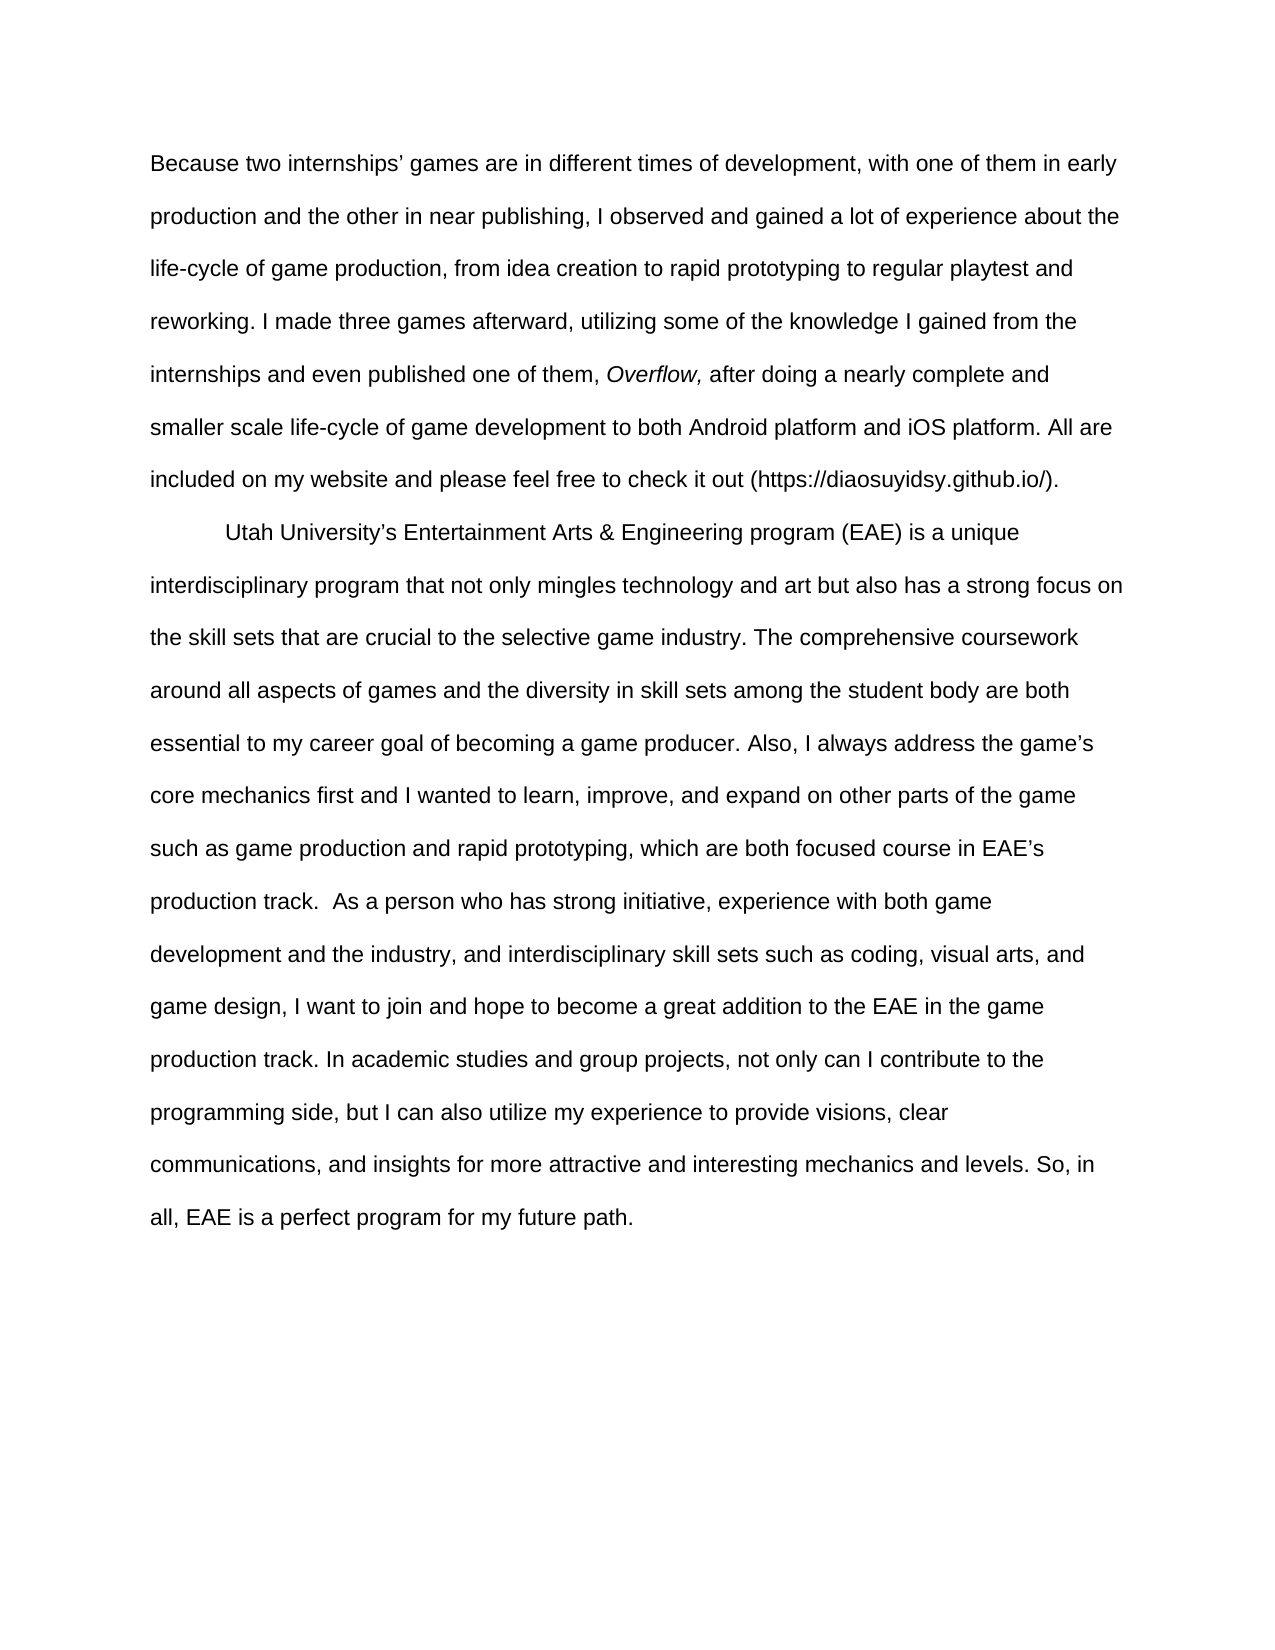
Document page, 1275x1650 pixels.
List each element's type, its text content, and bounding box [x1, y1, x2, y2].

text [150, 150, 1125, 493]
text Utah University’s Entertainment Arts & Engineering program (EAE) is a unique interdisciplinary program that not only mingles technology and art but also has a strong focus on the skill sets that are crucial to the selective game industry. The comprehensive coursework around all aspects of games and the diversity in skill sets among the student body are both essential to my career goal of becoming a game producer. Also, I always address the game’s core mechanics first and I wanted to learn, improve, and expand on other parts of the game such as game production and rapid prototyping, which are both focused course in EAE’s production track. As a person who has strong initiative, experience with both game development and the industry, and interdisciplinary skill sets such as coding, visual arts, and game design, I want to join and hope to become a great addition to the EAE in the game production track. In academic studies and group projects, not only can I contribute to the programming side, but I can also utilize my experience to provide visions, clear communications, and insights for more attractive and interesting mechanics and levels. So, in all, EAE is a perfect program for my future path. [150, 519, 1125, 1231]
